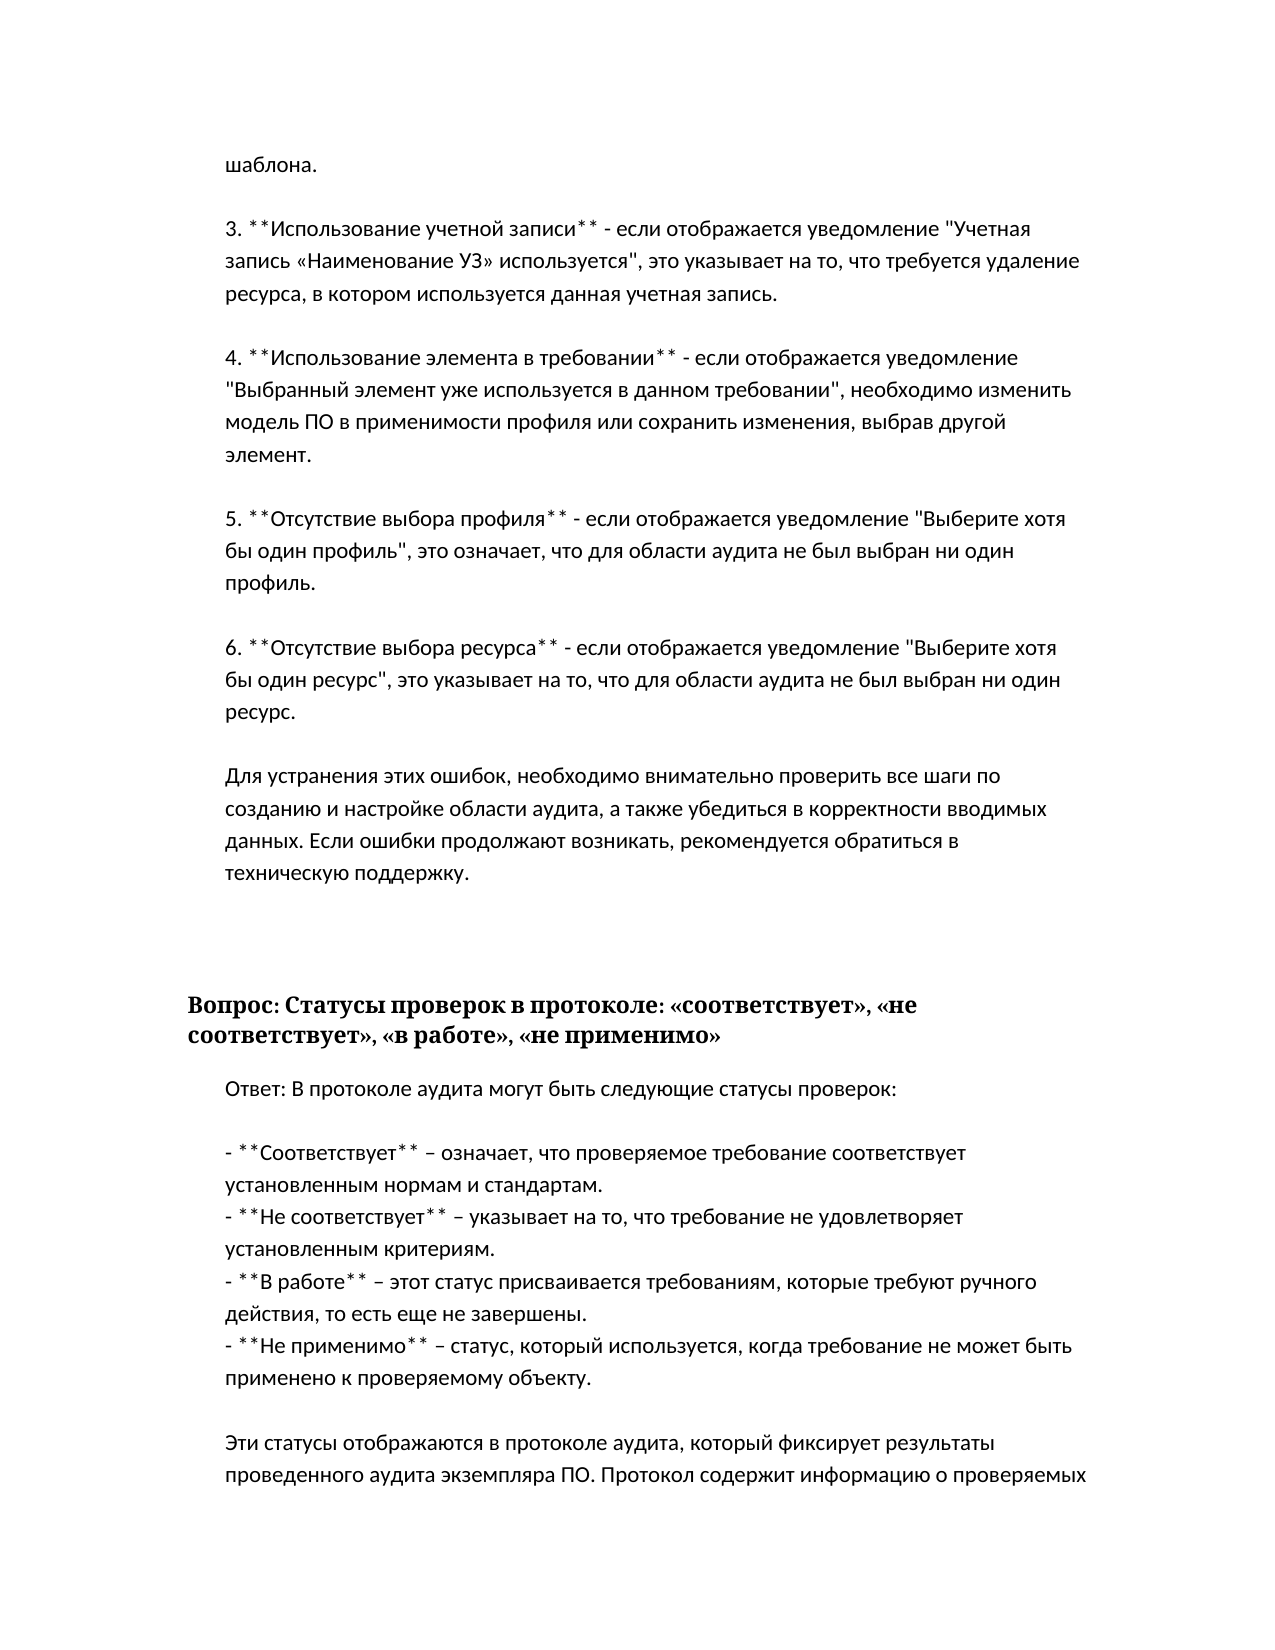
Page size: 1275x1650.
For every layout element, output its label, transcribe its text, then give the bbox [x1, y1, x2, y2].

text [225, 150, 1087, 886]
text Вопрос: Статусы проверок в протоколе: «соответствует», «не соответствует», «в работе», «не применимо» [187, 992, 1087, 1049]
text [225, 1074, 1087, 1488]
